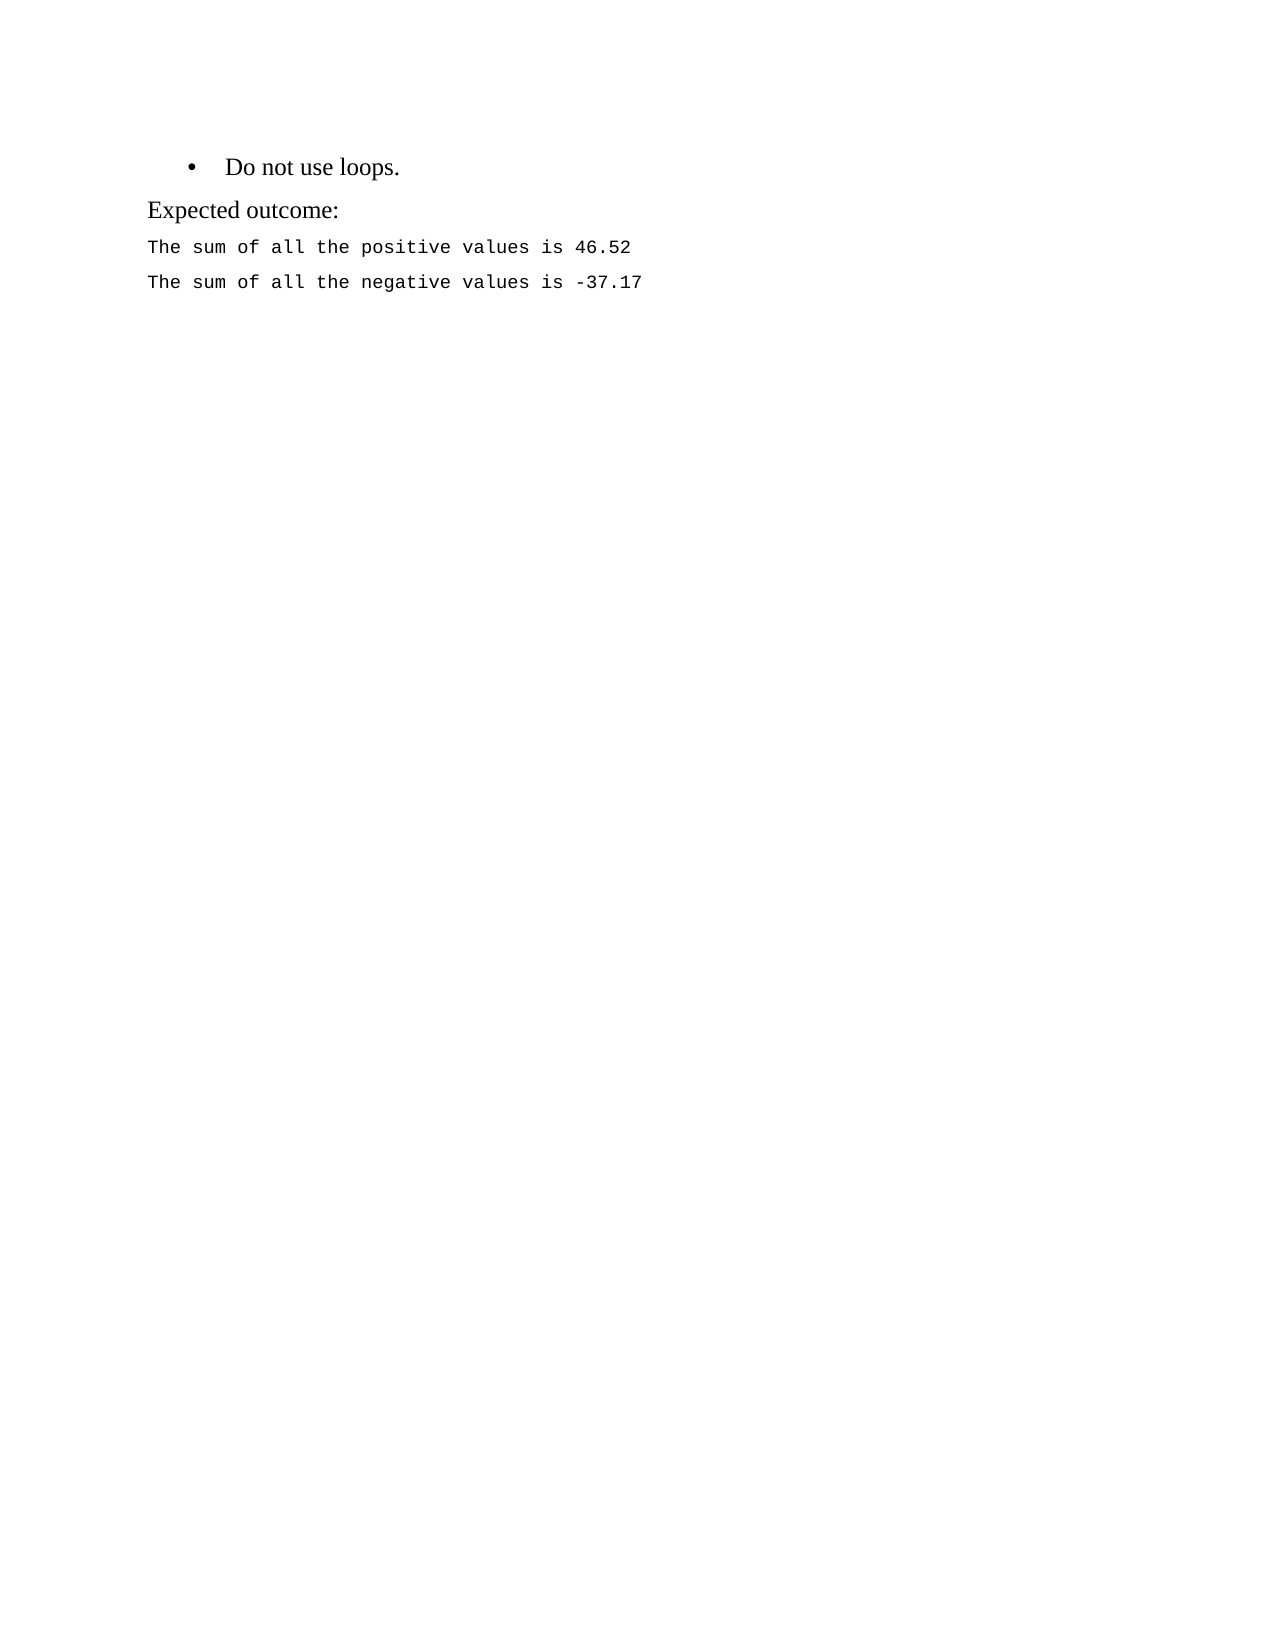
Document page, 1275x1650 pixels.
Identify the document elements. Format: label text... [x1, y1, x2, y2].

text The sum of all the positive values is 46.52 [147, 238, 1125, 259]
text Expected outcome: [147, 196, 1125, 224]
text The sum of all the negative values is -37.17 [147, 272, 1125, 294]
list Do not use loops. [187, 152, 1125, 181]
